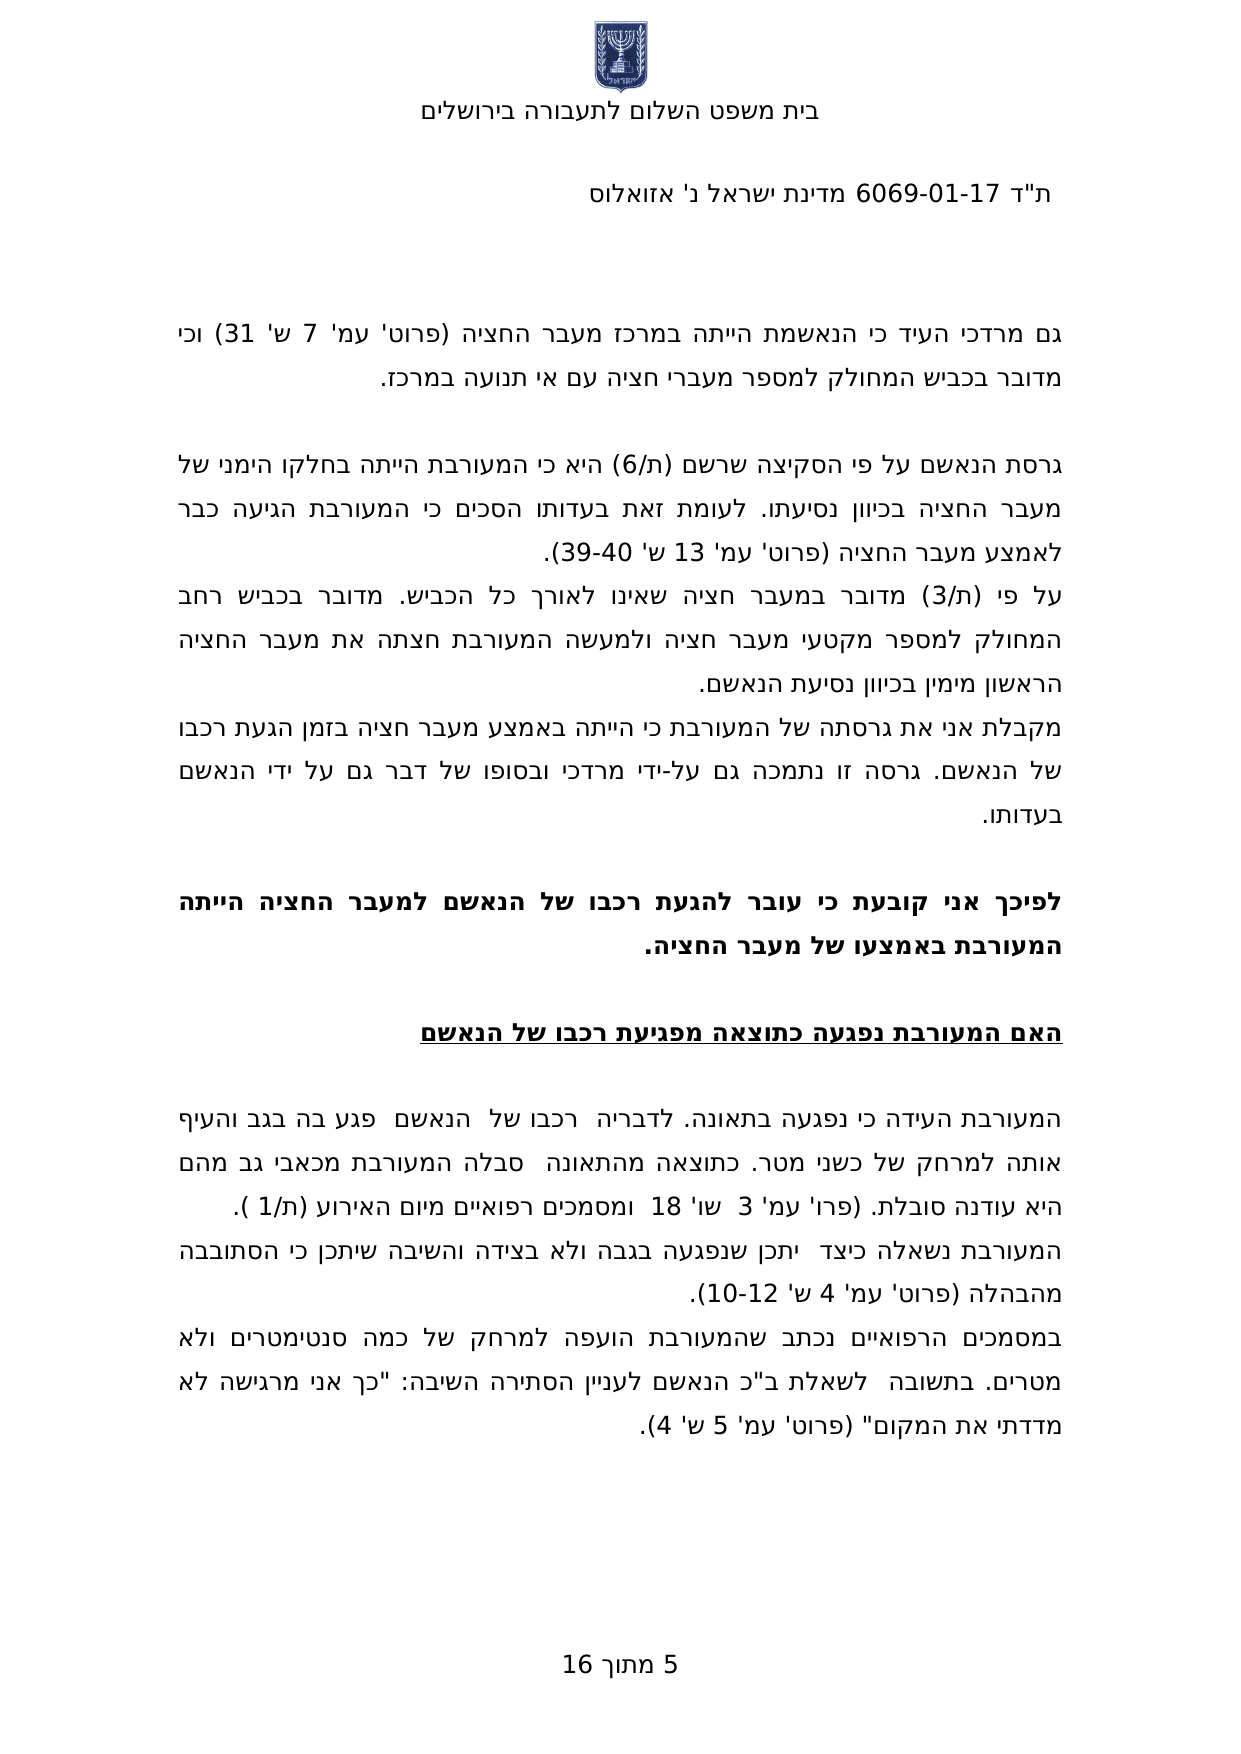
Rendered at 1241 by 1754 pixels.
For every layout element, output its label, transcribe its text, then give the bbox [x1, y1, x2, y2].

text האם המעורבת נפגעה כתוצאה מפגיעת רכבו של הנאשם [177, 1018, 1063, 1047]
text גרסת הנאשם על פי הסקיצה שרשם (ת/6) היא כי המעורבת הייתה בחלקו הימני של מעבר החציה בכיוון נסיעתו. לעומת זאת בעדותו הסכים כי המעורבת הגיעה כבר לאמצע מעבר החציה (פרוט' עמ' 13 ש' 39-40). [177, 450, 1063, 567]
text מקבלת אני את גרסתה של המעורבת כי הייתה באמצע מעבר חציה בזמן הגעת רכבו של הנאשם. גרסה זו נתמכה גם על-ידי מרדכי ובסופו של דבר גם על ידי הנאשם בעדותו. [177, 713, 1063, 829]
text המעורבת נשאלה כיצד יתכן שנפגעה בגבה ולא בצידה והשיבה שיתכן כי הסתובבה מהבהלה (פרוט' עמ' 4 ש' 10-12). [177, 1236, 1063, 1309]
text המעורבת העידה כי נפגעה בתאונה. לדבריה רכבו של הנאשם פגע בה בגב והעיף אותה למרחק של כשני מטר. כתוצאה מהתאונה סבלה המעורבת מכאבי גב מהם היא עודנה סובלת. (פרו' עמ' 3 שו' 18 ומסמכים רפואיים מיום האירוע (ת/1 ). [177, 1105, 1063, 1221]
text לפיכך אני קובעת כי עובר להגעת רכבו של הנאשם למעבר החציה הייתה המעורבת באמצעו של מעבר החציה. [177, 887, 1063, 960]
picture [589, 19, 651, 96]
text גם מרדכי העיד כי הנאשמת הייתה במרכז מעבר החציה (פרוט' עמ' 7 ש' 31) וכי מדובר בכביש המחולק למספר מעברי חציה עם אי תנועה במרכז. [177, 320, 1063, 393]
text על פי (ת/3) מדובר במעבר חציה שאינו לאורך כל הכביש. מדובר בכביש רחב המחולק למספר מקטעי מעבר חציה ולמעשה המעורבת חצתה את מעבר החציה הראשון מימין בכיוון נסיעת הנאשם. [177, 582, 1063, 698]
text במסמכים הרפואיים נכתב שהמעורבת הועפה למרחק של כמה סנטימטרים ולא מטרים. בתשובה לשאלת ב"כ הנאשם לעניין הסתירה השיבה: "כך אני מרגישה לא מדדתי את המקום" (פרוט' עמ' 5 ש' 4). [177, 1323, 1063, 1440]
